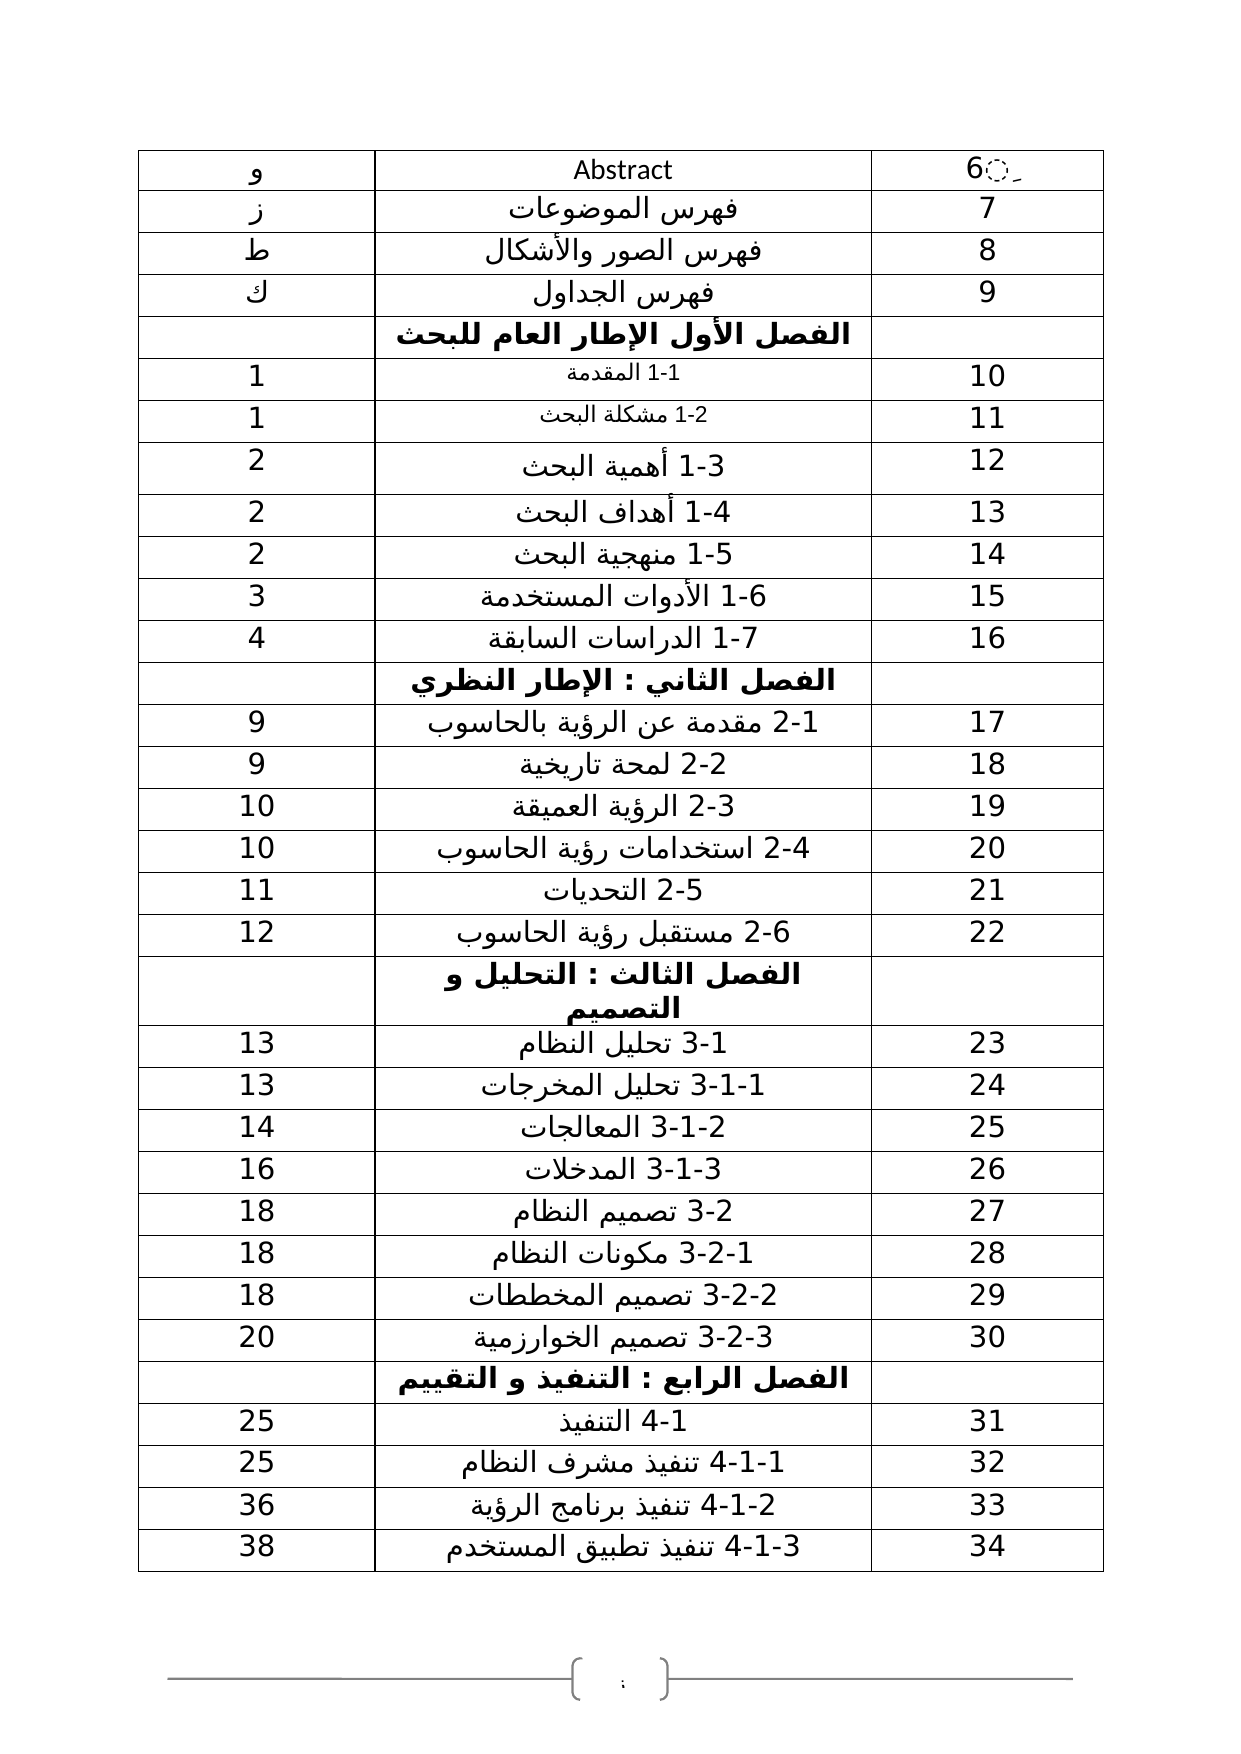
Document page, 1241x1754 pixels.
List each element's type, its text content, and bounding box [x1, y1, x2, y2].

table_cell 12 [872, 443, 1103, 494]
table_cell 19 [872, 789, 1103, 830]
table_cell 2-1 مقدمة عن الرؤية بالحاسوب [376, 705, 871, 746]
table_cell Abstract [376, 151, 871, 190]
table_cell 32 [872, 1446, 1103, 1487]
table_cell 8 [872, 233, 1103, 274]
table_cell 3-2-2 تصميم المخططات [376, 1278, 871, 1319]
table_cell 29 [872, 1278, 1103, 1319]
table_cell الفصل الأول الإطار العام للبحث [376, 317, 871, 358]
table_cell 3-2-3 تصميم الخوارزمية [376, 1320, 871, 1361]
table_cell 7 [872, 191, 1103, 232]
table_cell الفصل الثالث : التحليل و التصميم [376, 957, 871, 1025]
table_cell ِ6 [872, 151, 1103, 190]
table_cell 36 [139, 1488, 374, 1529]
table_cell 4-1-1 تنفيذ مشرف النظام [376, 1446, 871, 1487]
table_cell 34 [872, 1530, 1103, 1571]
table_cell 14 [872, 537, 1103, 578]
table_cell 13 [872, 495, 1103, 536]
table_cell 3-1-3 المدخلات [376, 1152, 871, 1193]
table_cell فهرس الجداول [376, 275, 871, 316]
table_cell 1-1 المقدمة [376, 359, 871, 400]
table_cell 10 [139, 789, 374, 830]
table_cell [139, 663, 374, 704]
table_cell و [139, 151, 374, 190]
table_cell [872, 663, 1103, 704]
table_cell 2 [139, 537, 374, 578]
table_cell الفصل الرابع : التنفيذ و التقييم [376, 1362, 871, 1403]
table_cell 13 [139, 1026, 374, 1067]
table_cell 2-4 استخدامات رؤية الحاسوب [376, 831, 871, 872]
table_cell 10 [139, 831, 374, 872]
table_cell 16 [872, 621, 1103, 662]
table_cell 3-2-1 مكونات النظام [376, 1236, 871, 1277]
table_cell 2 [139, 443, 374, 494]
table_cell [139, 1362, 374, 1403]
table_cell 11 [139, 873, 374, 914]
table_cell [872, 317, 1103, 358]
table_cell 1-2 مشكلة البحث [376, 401, 871, 442]
table_cell 31 [872, 1404, 1103, 1445]
table_cell 2 [139, 495, 374, 536]
table_cell 1-5 منهجية البحث [376, 537, 871, 578]
table_cell [139, 317, 374, 358]
table_cell 1-4 أهداف البحث [376, 495, 871, 536]
table_cell 24 [872, 1068, 1103, 1109]
table_cell 4-1-3 تنفيذ تطبيق المستخدم [376, 1530, 871, 1571]
table_cell 3-1 تحليل النظام [376, 1026, 871, 1067]
table_cell 1-7 الدراسات السابقة [376, 621, 871, 662]
table_cell 27 [872, 1194, 1103, 1235]
table_cell الفصل الثاني : الإطار النظري [376, 663, 871, 704]
table_cell 1 [139, 359, 374, 400]
table_cell 23 [872, 1026, 1103, 1067]
table_cell 3-1-2 المعالجات [376, 1110, 871, 1151]
table_cell 2-6 مستقبل رؤية الحاسوب [376, 915, 871, 956]
table_cell 17 [872, 705, 1103, 746]
table_cell 3 [139, 579, 374, 620]
table_cell 18 [139, 1236, 374, 1277]
table_cell 18 [139, 1194, 374, 1235]
table_cell 9 [872, 275, 1103, 316]
table_cell [872, 1362, 1103, 1403]
table_cell 30 [872, 1320, 1103, 1361]
table_cell 1-3 أهمية البحث [376, 443, 871, 494]
table_cell 26 [872, 1152, 1103, 1193]
table_cell 21 [872, 873, 1103, 914]
table_cell 1 [139, 401, 374, 442]
table_cell [139, 957, 374, 1025]
table_cell 13 [139, 1068, 374, 1109]
table_cell فهرس الموضوعات [376, 191, 871, 232]
table_cell 12 [139, 915, 374, 956]
table_cell 25 [872, 1110, 1103, 1151]
table_cell 10 [872, 359, 1103, 400]
table_cell 25 [139, 1446, 374, 1487]
table_cell 22 [872, 915, 1103, 956]
table_cell ز [139, 191, 374, 232]
table_cell 4 [139, 621, 374, 662]
table_cell 28 [872, 1236, 1103, 1277]
table_cell فهرس الصور والأشكال [376, 233, 871, 274]
table_cell 38 [139, 1530, 374, 1571]
table_cell 25 [139, 1404, 374, 1445]
table_cell 2-2 لمحة تاريخية [376, 747, 871, 788]
table_cell 18 [872, 747, 1103, 788]
table_cell 2-5 التحديات [376, 873, 871, 914]
table_cell 16 [139, 1152, 374, 1193]
table_cell 9 [139, 705, 374, 746]
table_cell 3-2 تصميم النظام [376, 1194, 871, 1235]
table_cell 2-3 الرؤية العميقة [376, 789, 871, 830]
table_cell ط [139, 233, 374, 274]
table_cell 4-1-2 تنفيذ برنامج الرؤية [376, 1488, 871, 1529]
table_cell 20 [139, 1320, 374, 1361]
table_cell 18 [139, 1278, 374, 1319]
table_cell 15 [872, 579, 1103, 620]
table_cell 9 [139, 747, 374, 788]
table_cell 14 [139, 1110, 374, 1151]
table_cell 20 [872, 831, 1103, 872]
table_cell 4-1 التنفيذ [376, 1404, 871, 1445]
table_cell ك [139, 275, 374, 316]
table_cell 11 [872, 401, 1103, 442]
table_cell [872, 957, 1103, 1025]
table_cell 1-6 الأدوات المستخدمة [376, 579, 871, 620]
table_cell 3-1-1 تحليل المخرجات [376, 1068, 871, 1109]
table_cell 33 [872, 1488, 1103, 1529]
